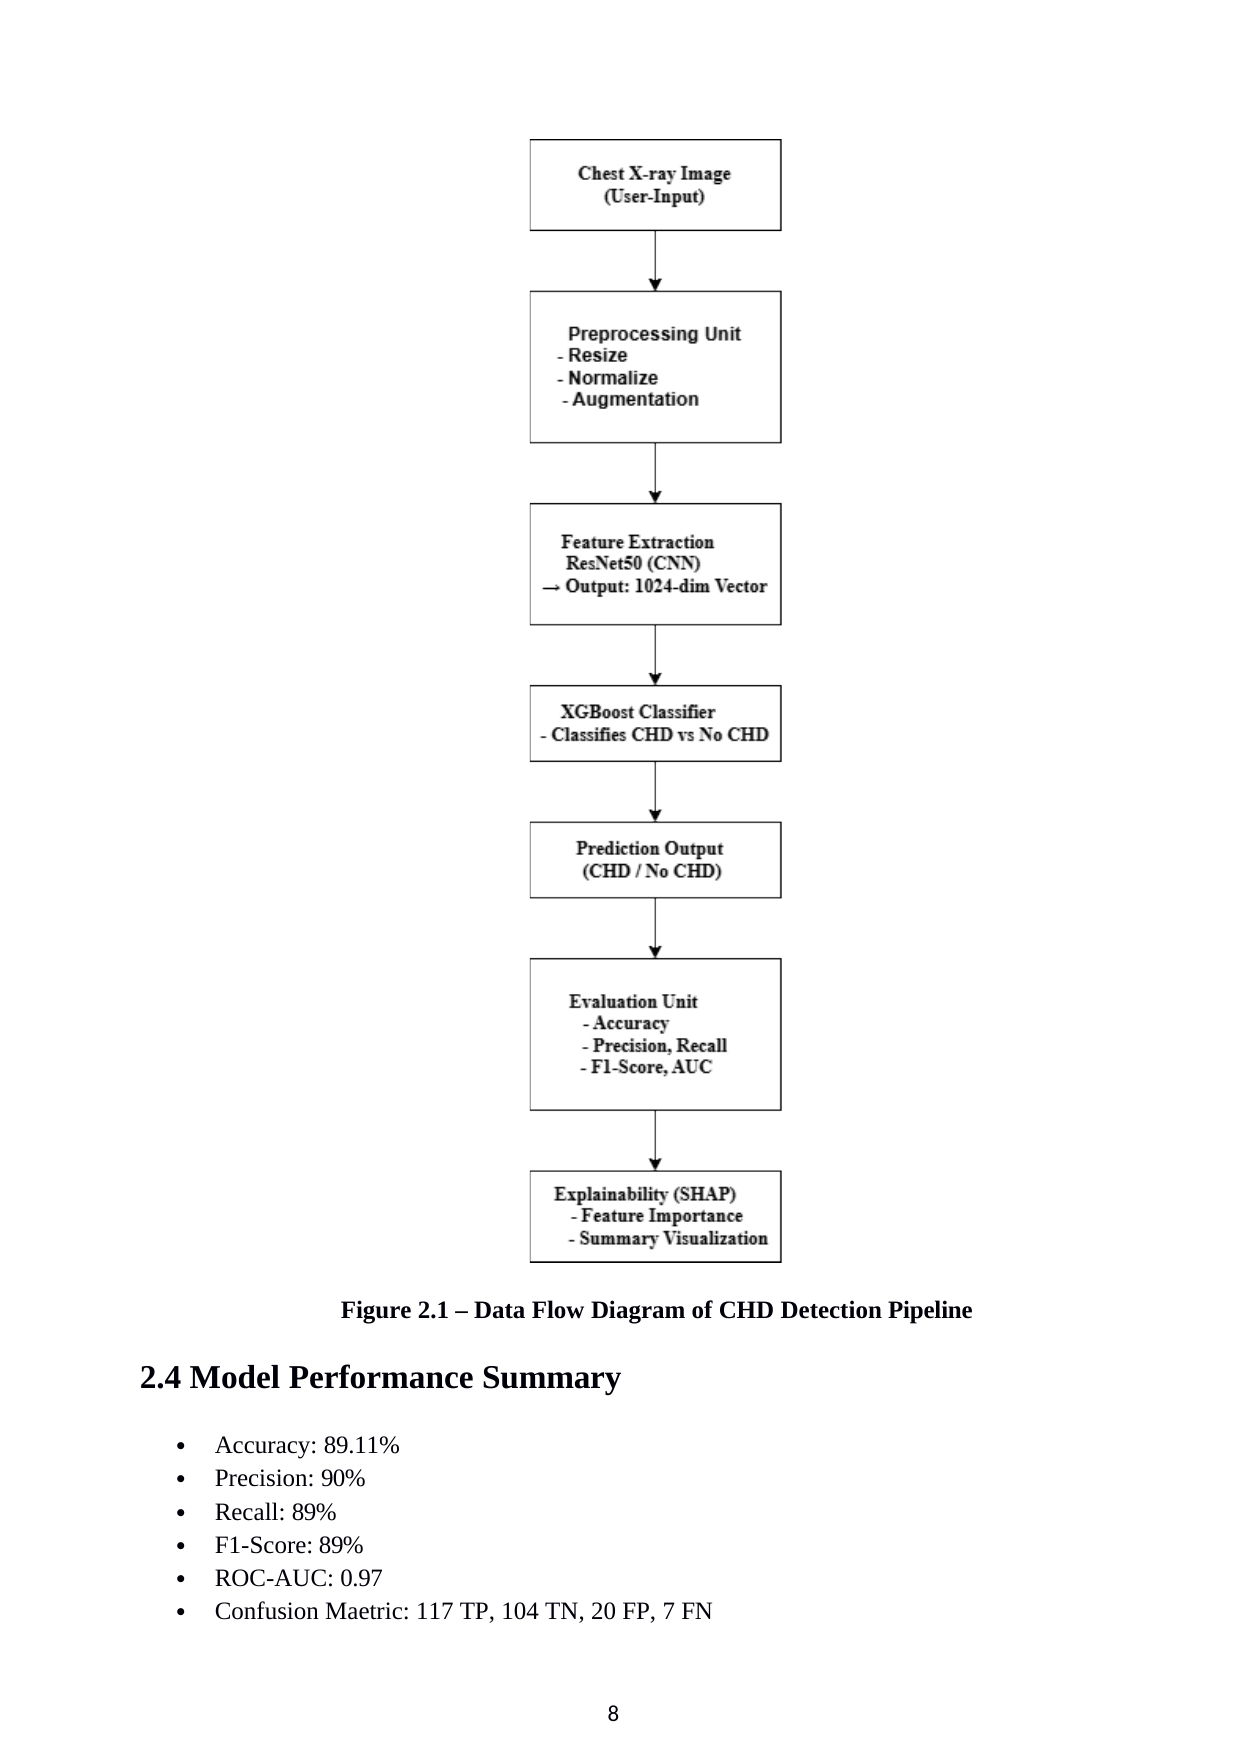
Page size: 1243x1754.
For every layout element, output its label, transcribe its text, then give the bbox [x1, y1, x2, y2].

list Confusion Maetric: 117 TP, 104 TN, 20 FP, 7 FN [177, 1596, 1168, 1624]
text Figure 2.1 – Data Flow Diagram of CHD Detection Pipeline [188, 1295, 1125, 1324]
list Recall: 89% [177, 1497, 1168, 1525]
list Accuracy: 89.11% [177, 1431, 1168, 1459]
list Precision: 90% [177, 1463, 1168, 1492]
picture [529, 139, 782, 1263]
subtitle Model Performance Summary [139, 1357, 1168, 1396]
list ROC-AUC: 0.97 [177, 1563, 1168, 1592]
list F1-Score: 89% [177, 1530, 1168, 1558]
